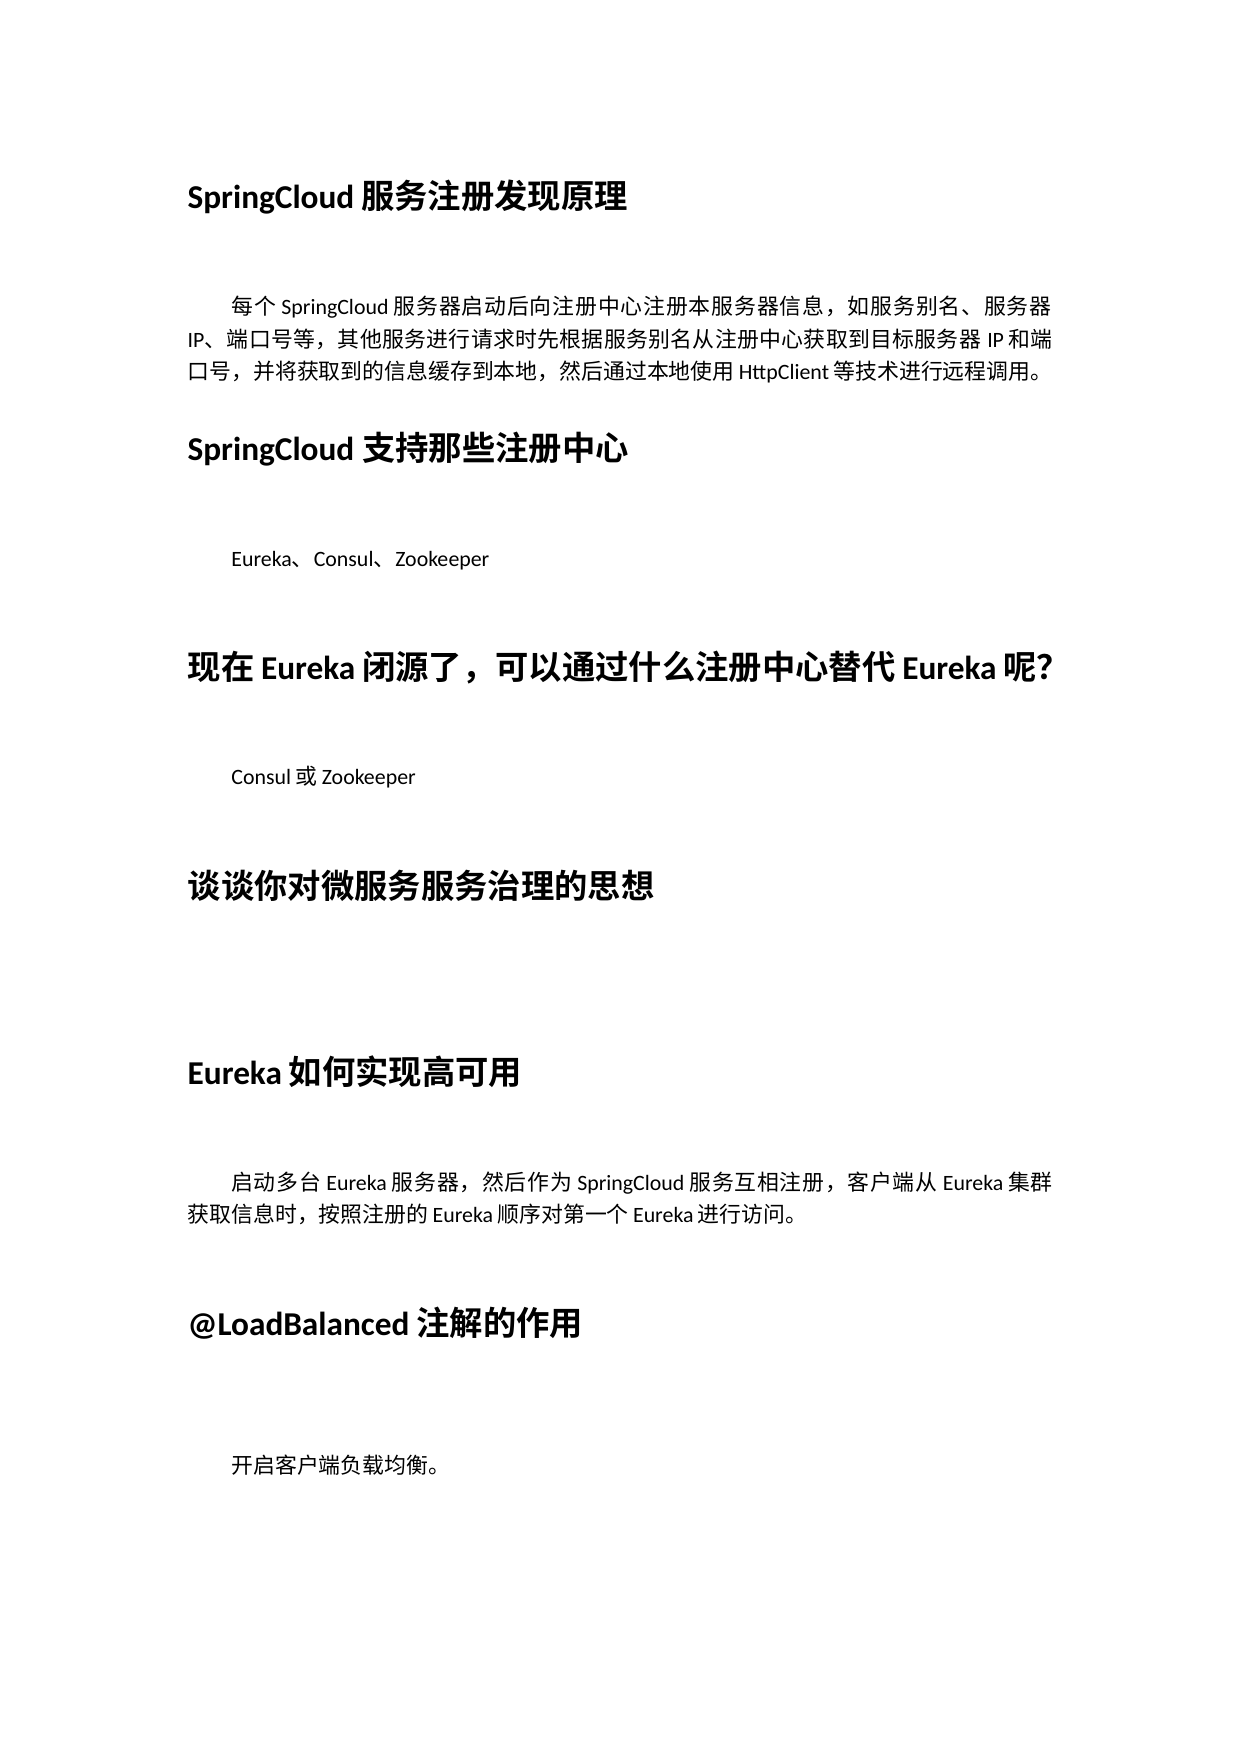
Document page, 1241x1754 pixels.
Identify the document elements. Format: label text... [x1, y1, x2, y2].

text Consul或Zookeeper [187, 759, 1053, 791]
text Eureka、Consul、Zookeeper [187, 540, 1053, 573]
text 启动多台Eureka服务器，然后作为SpringCloud服务互相注册，客户端从Eureka集群获取信息时，按照注册的Eureka顺序对第一个Eureka进行访问。 [187, 1164, 1053, 1229]
text 开启客户端负载均衡。 [187, 1448, 1053, 1481]
subtitle SpringCloud服务注册发现原理 [187, 162, 1053, 227]
text 每个SpringCloud服务器启动后向注册中心注册本服务器信息，如服务别名、服务器IP、端口号等，其他服务进行请求时先根据服务别名从注册中心获取到目标服务器IP和端口号，并将获取到的信息缓存到本地，然后通过本地使用HttpClient等技术进行远程调用。 [187, 289, 1053, 386]
subtitle 现在Eureka闭源了，可以通过什么注册中心替代Eureka呢？ [187, 632, 1053, 697]
subtitle @LoadBalanced注解的作用 [187, 1289, 1053, 1354]
subtitle 谈谈你对微服务服务治理的思想 [187, 851, 1053, 916]
subtitle SpringCloud 支持那些注册中心 [187, 413, 1053, 478]
subtitle Eureka如何实现高可用 [187, 1037, 1053, 1102]
